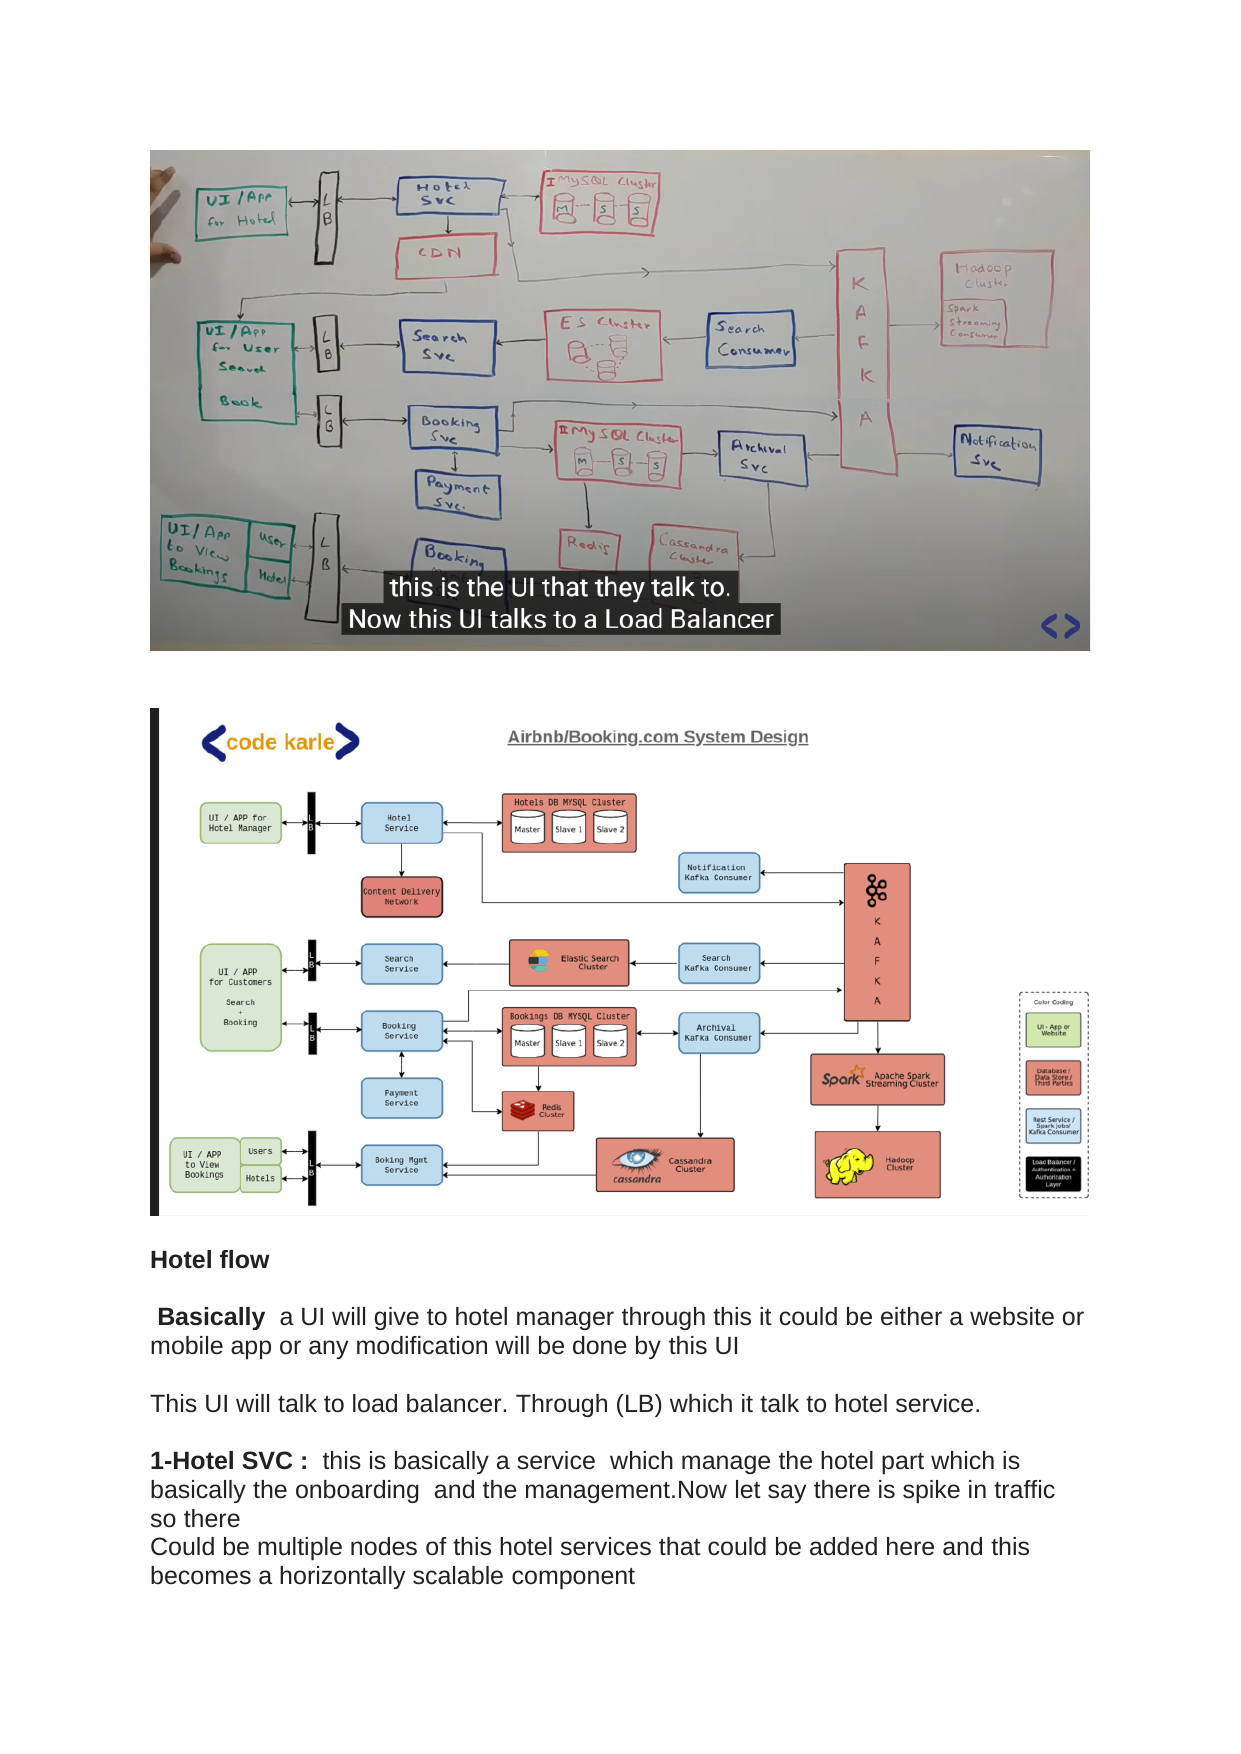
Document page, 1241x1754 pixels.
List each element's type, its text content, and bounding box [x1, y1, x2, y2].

picture [150, 708, 1091, 1216]
picture [150, 150, 1091, 651]
text This UI will talk to load balancer. Through (LB) which it talk to hotel service. [150, 1388, 1090, 1417]
text Basically a UI will give to hotel manager through this it could be either a website or mobile app or any modification will be done by this UI [150, 1302, 1090, 1360]
text Could be multiple nodes of this hotel services that could be added here and this becomes a horizontally scalable component [150, 1532, 1090, 1590]
text 1-Hotel SVC : this is basically a service which manage the hotel part which is basically the onboarding and the management.Now let say there is spike in traffic so there [150, 1446, 1090, 1532]
text Hotel flow [150, 1245, 1090, 1273]
